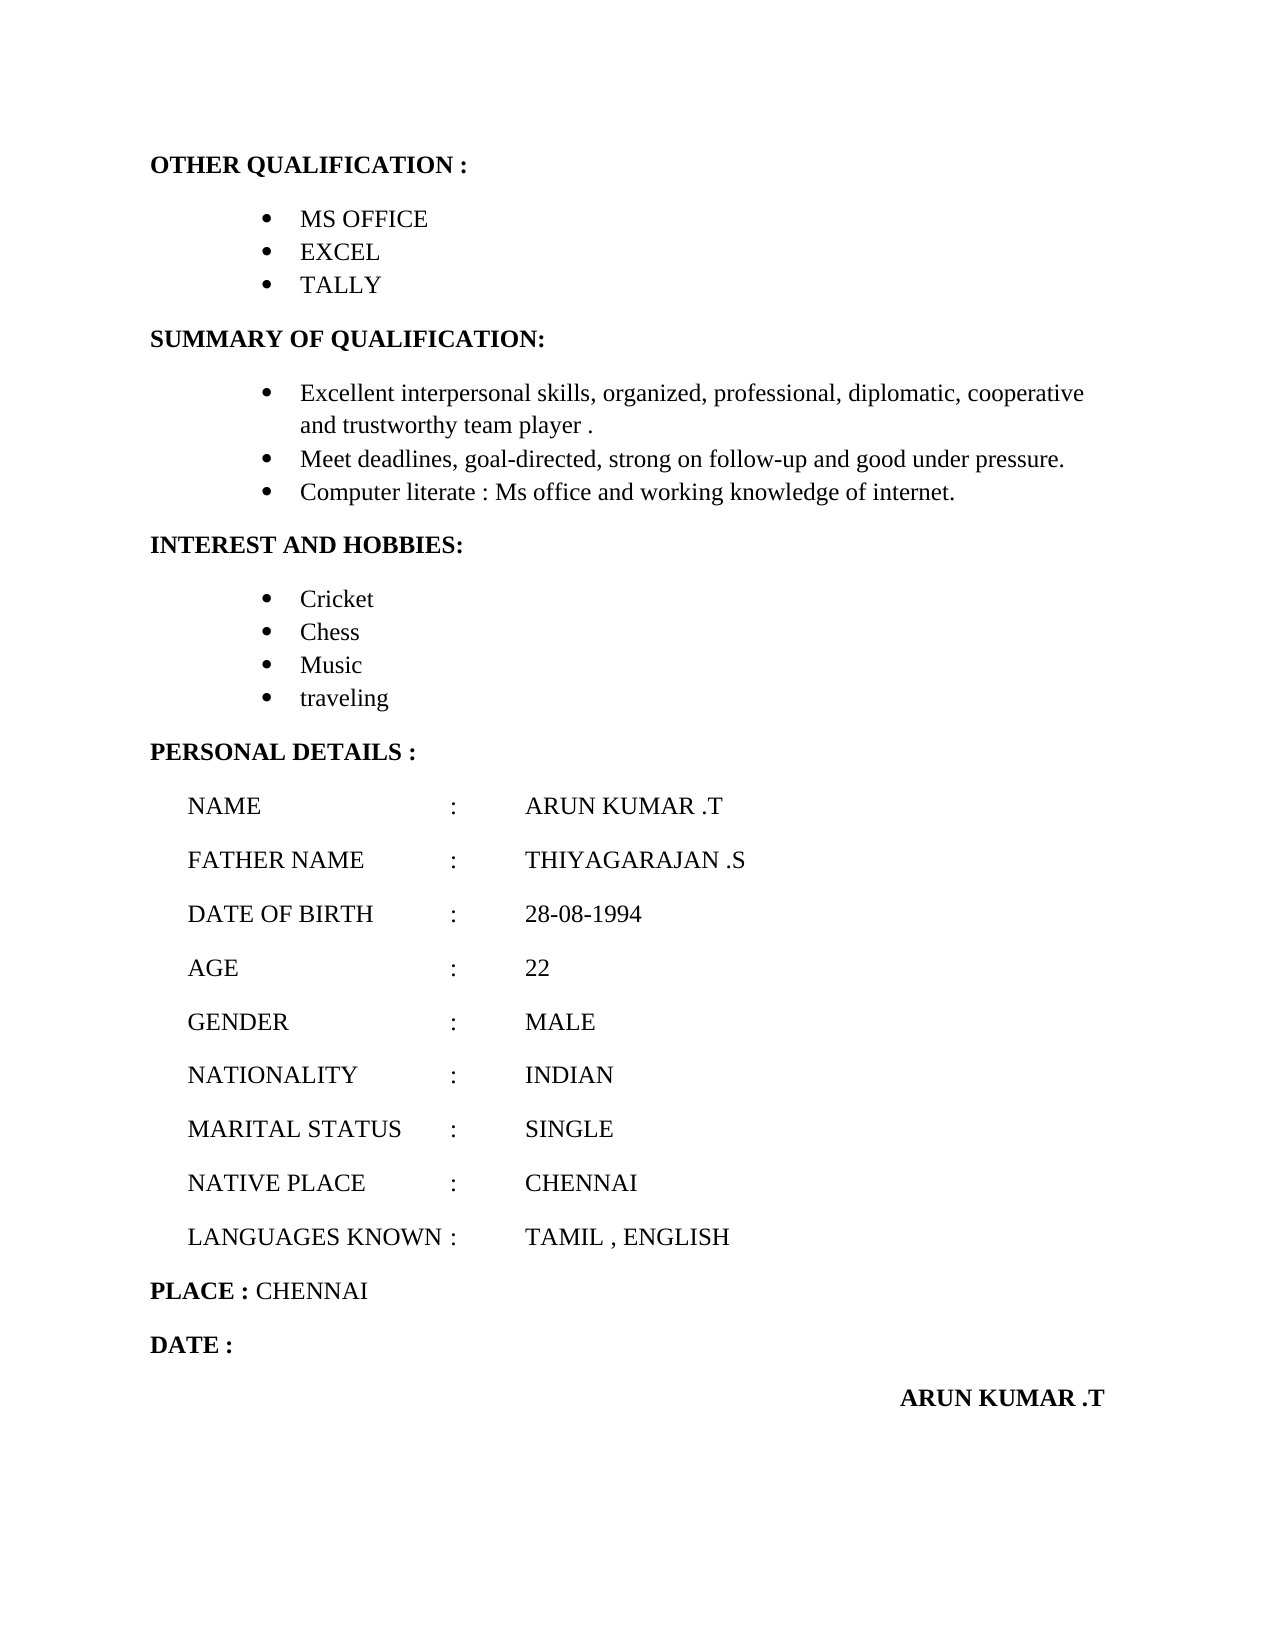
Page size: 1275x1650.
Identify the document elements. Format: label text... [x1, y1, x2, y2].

text OTHER QUALIFICATION : [150, 150, 1125, 179]
text NATIONALITY : INDIAN [187, 1060, 1125, 1089]
list MS OFFICE [262, 204, 1125, 233]
list Music [262, 650, 1125, 679]
text PERSONAL DETAILS : [150, 737, 1125, 766]
text DATE OF BIRTH : 28-08-1994 [187, 899, 1125, 928]
list Chess [262, 617, 1125, 646]
list Computer literate : Ms office and working knowledge of internet. [262, 477, 1125, 505]
text GENDER : MALE [187, 1007, 1125, 1035]
text FATHER NAME : THIYAGARAJAN .S [187, 845, 1125, 874]
text INTEREST AND HOBBIES: [150, 531, 1125, 559]
text PLACE : CHENNAI [150, 1276, 1125, 1304]
text LANGUAGES KNOWN : TAMIL , ENGLISH [187, 1222, 1125, 1251]
text SUMMARY OF QUALIFICATION: [150, 324, 1125, 352]
text MARITAL STATUS : SINGLE [187, 1114, 1125, 1143]
text AGE : 22 [187, 953, 1125, 981]
text ARUN KUMAR .T [825, 1383, 1125, 1412]
text NATIVE PLACE : CHENNAI [187, 1168, 1125, 1197]
list Cricket [262, 584, 1125, 613]
list TALLY [262, 270, 1125, 299]
list traveling [262, 683, 1125, 712]
list Excellent interpersonal skills, organized, professional, diplomatic, cooperative and trustworthy team player . [262, 378, 1125, 439]
list Meet deadlines, goal-directed, strong on follow-up and good under pressure. [262, 444, 1125, 472]
text DATE : [150, 1330, 1125, 1358]
text NAME : ARUN KUMAR .T [187, 791, 1125, 820]
list EXCEL [262, 237, 1125, 266]
